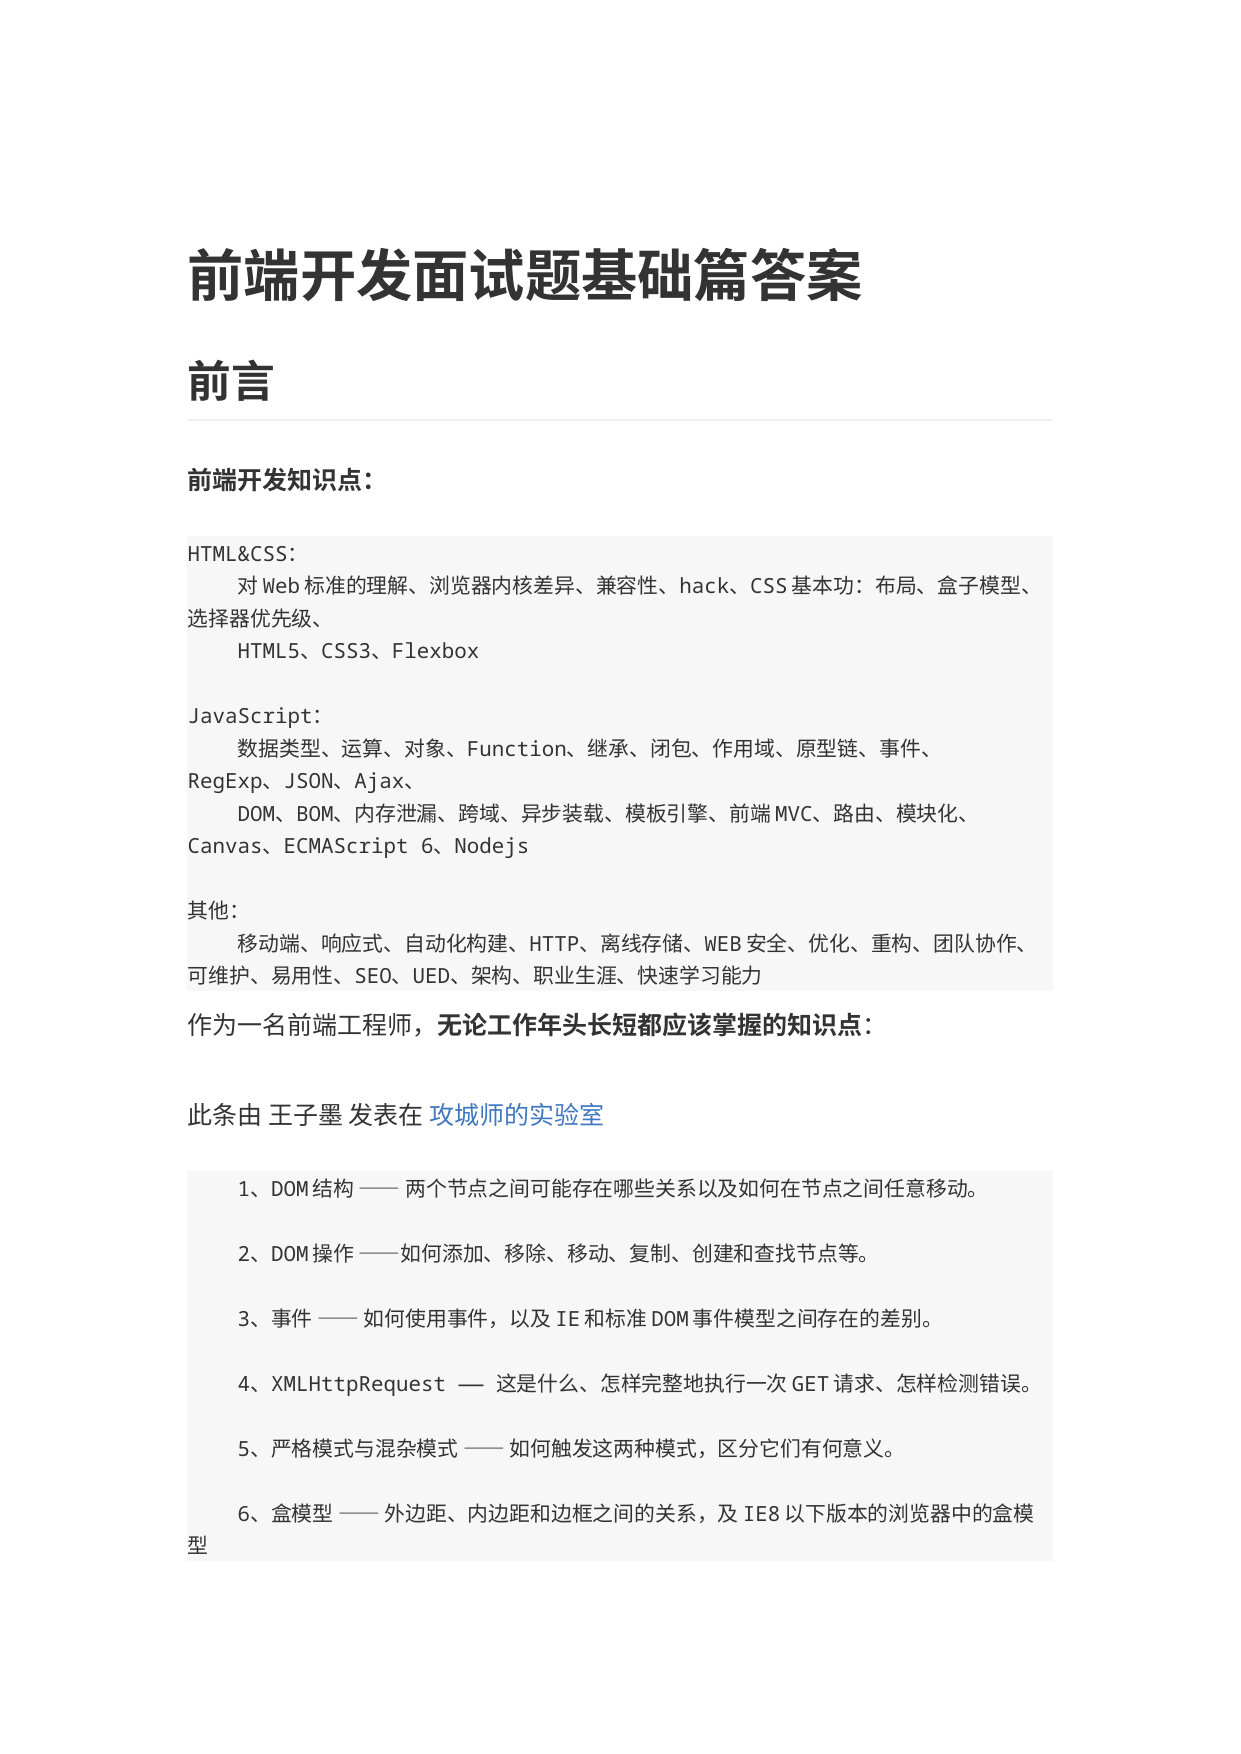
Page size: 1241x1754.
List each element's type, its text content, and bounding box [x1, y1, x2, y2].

text 5、严格模式与混杂模式 —— 如何触发这两种模式，区分它们有何意义。 [187, 1431, 1053, 1463]
text 数据类型、运算、对象、Function、继承、闭包、作用域、原型链、事件、RegExp、JSON、Ajax、 [187, 731, 1053, 796]
text DOM、BOM、内存泄漏、跨域、异步装载、模板引擎、前端MVC、路由、模块化、Canvas、ECMAScript 6、Nodejs [187, 796, 1053, 861]
text 其他： [187, 893, 1053, 926]
text 4、XMLHttpRequest —— 这是什么、怎样完整地执行一次GET请求、怎样检测错误。 [187, 1366, 1053, 1398]
text HTML&CSS： [187, 536, 1053, 568]
text HTML5、CSS3、Flexbox [187, 633, 1053, 666]
text 此条由 王子墨 发表在 攻城师的实验室 [187, 1081, 1053, 1146]
text 前端开发面试题基础篇答案 [187, 224, 1053, 321]
text 前端开发知识点： [187, 446, 1053, 511]
text 6、盒模型 —— 外边距、内边距和边框之间的关系，及IE8以下版本的浏览器中的盒模型 [187, 1496, 1053, 1561]
text 对Web标准的理解、浏览器内核差异、兼容性、hack、CSS基本功：布局、盒子模型、选择器优先级、 [187, 568, 1053, 633]
text 前言 [187, 346, 1053, 421]
text 3、事件 —— 如何使用事件，以及IE和标准DOM事件模型之间存在的差别。 [187, 1301, 1053, 1333]
text 2、DOM操作 ——如何添加、移除、移动、复制、创建和查找节点等。 [187, 1236, 1053, 1268]
text 作为一名前端工程师，无论工作年头长短都应该掌握的知识点： [187, 991, 1053, 1056]
text 1、DOM结构 —— 两个节点之间可能存在哪些关系以及如何在节点之间任意移动。 [187, 1171, 1053, 1203]
text 移动端、响应式、自动化构建、HTTP、离线存储、WEB安全、优化、重构、团队协作、可维护、易用性、SEO、UED、架构、职业生涯、快速学习能力 [187, 926, 1053, 991]
text JavaScript： [187, 698, 1053, 731]
